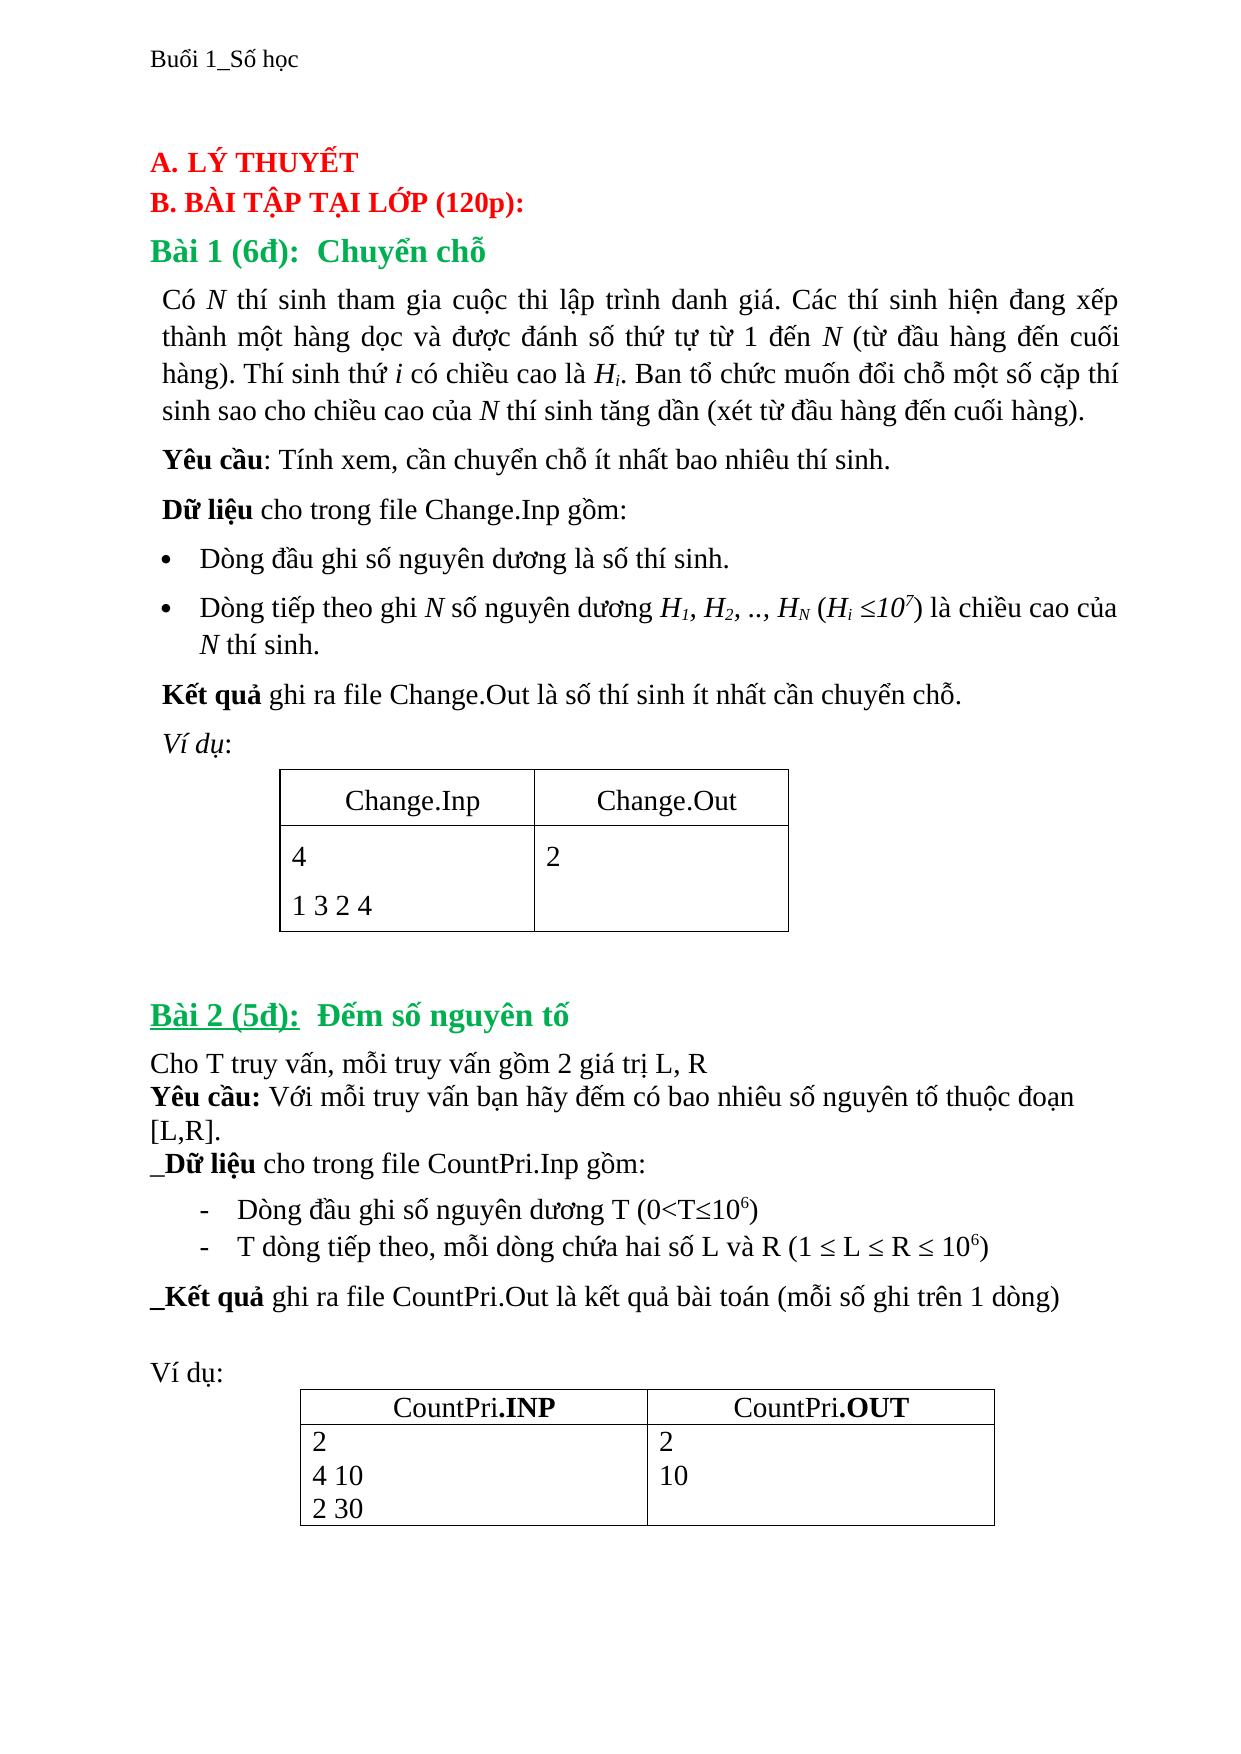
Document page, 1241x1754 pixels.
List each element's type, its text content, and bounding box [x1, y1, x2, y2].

table_header CountPri.OUT [648, 1390, 994, 1423]
text Kết quả ghi ra file Change.Out là số thí sinh ít nhất cần chuyển chỗ. [162, 677, 1132, 710]
list T dòng tiếp theo, mỗi dòng chứa hai số L và R (1 ≤ L ≤ R ≤ 106) [199, 1229, 1132, 1263]
list Dòng đầu ghi số nguyên dương T (0<T≤106) [199, 1192, 1132, 1226]
table_header CountPri.INP [301, 1390, 647, 1423]
text Yêu cầu: Với mỗi truy vấn bạn hãy đếm có bao nhiêu số nguyên tố thuộc đoạn [L,R]. [150, 1079, 1132, 1146]
text Có N thí sinh tham gia cuộc thi lập trình danh giá. Các thí sinh hiện đang xếp thành một hàng dọc và được đánh số thứ tự từ 1 đến N (từ đầu hàng đến cuối hàng). Thí sinh thứ i có chiều cao là Hi. Ban tổ chức muốn đổi chỗ một số cặp thí sinh sao cho chiều cao của N thí sinh tăng dần (xét từ đầu hàng đến cuối hàng). [162, 282, 1120, 427]
table_cell 4 1 3 2 4 [281, 826, 534, 931]
text _Dữ liệu cho trong file CountPri.Inp gồm: [150, 1146, 1132, 1180]
text Yêu cầu: Tính xem, cần chuyển chỗ ít nhất bao nhiêu thí sinh. [162, 442, 1132, 476]
table_cell 2 10 [648, 1425, 994, 1525]
text _Kết quả ghi ra file CountPri.Out là kết quả bài toán (mỗi số ghi trên 1 dòng) [150, 1279, 1132, 1312]
text B. BÀI TẬP TẠI LỚP (120p): [150, 186, 1132, 219]
table_cell 2 4 10 2 30 [301, 1425, 647, 1525]
table_cell 2 [535, 826, 788, 931]
list Dòng đầu ghi số nguyên dương là số thí sinh. [162, 541, 1132, 575]
table_header Change.Out [535, 770, 788, 825]
text Cho T truy vấn, mỗi truy vấn gồm 2 giá trị L, R [150, 1046, 1132, 1079]
table_header Change.Inp [281, 770, 534, 825]
list LÝ THUYẾT [150, 145, 1132, 179]
list Dòng tiếp theo ghi N số nguyên dương H1, H2, .., HN (Hi ≤107) là chiều cao của N thí sinh. [162, 591, 1132, 661]
text Dữ liệu cho trong file Change.Inp gồm: [162, 492, 1132, 525]
text Ví dụ: [150, 1355, 1132, 1389]
text Ví dụ: [162, 726, 1132, 760]
subtitle Bài 2 (5đ): Đếm số nguyên tố [150, 995, 1132, 1033]
subtitle Bài 1 (6đ): Chuyển chỗ [150, 232, 1132, 270]
